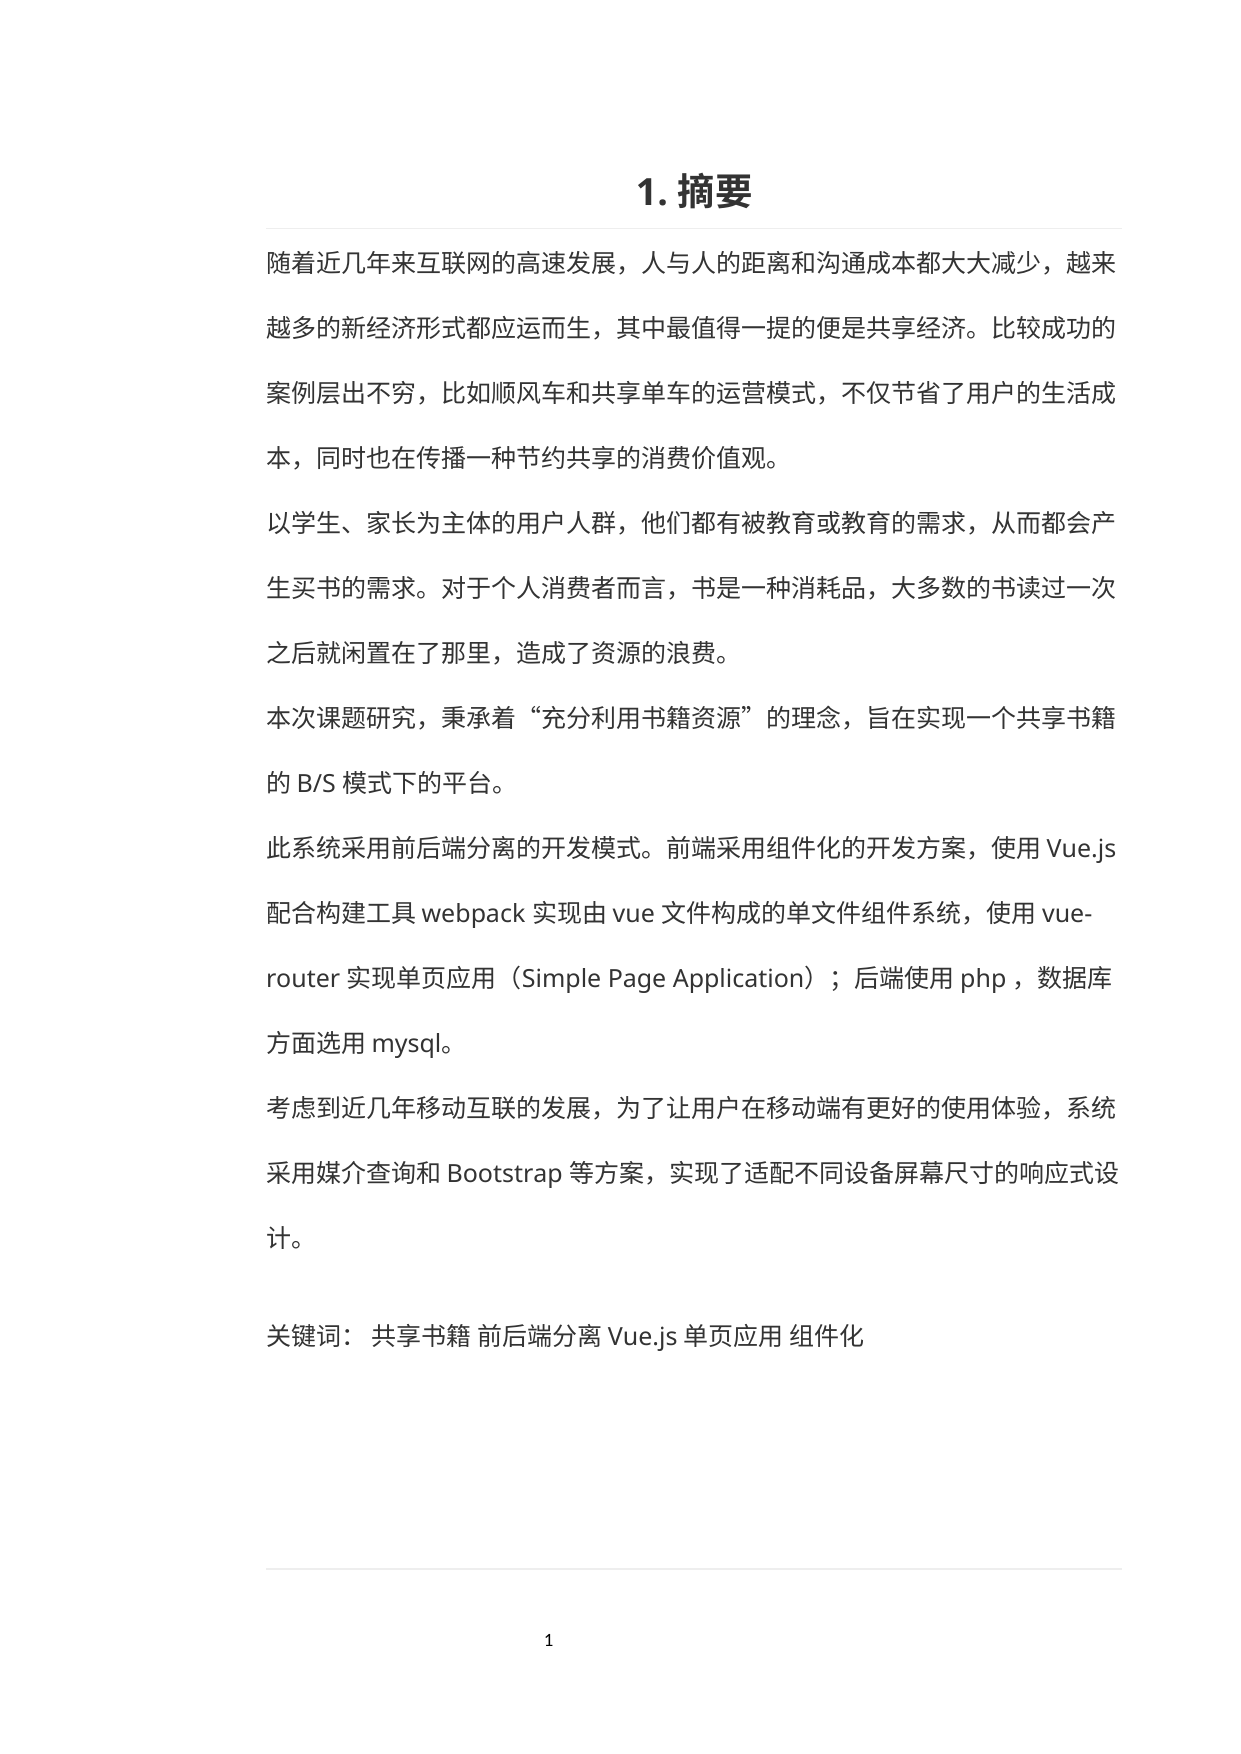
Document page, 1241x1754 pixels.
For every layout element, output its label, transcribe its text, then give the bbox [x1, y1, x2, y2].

subtitle 1. 摘要 [266, 156, 1122, 228]
text 随着近几年来互联网的高速发展，人与人的距离和沟通成本都大大减少，越来越多的新经济形式都应运而生，其中最值得一提的便是共享经济。比较成功的案例层出不穷，比如顺风车和共享单车的运营模式，不仅节省了用户的生活成本，同时也在传播一种节约共享的消费价值观。 以学生、家长为主体的用户人群，他们都有被教育或教育的需求，从而都会产生买书的需求。对于个人消费者而言，书是一种消耗品，大多数的书读过一次之后就闲置在了那里，造成了资源的浪费。 本次课题研究，秉承着“充分利用书籍资源”的理念，旨在实现一个共享书籍的 B/S 模式下的平台。 此系统采用前后端分离的开发模式。前端采用组件化的开发方案，使用 Vue.js 配合构建工具 webpack 实现由 vue 文件构成的单文件组件系统，使用 vue-router 实现单页应用（Simple Page Application）；后端使用 php ，数据库方面选用 mysql。 考虑到近几年移动互联的发展，为了让用户在移动端有更好的使用体验，系统采用媒介查询和 Bootstrap 等方案，实现了适配不同设备屏幕尺寸的响应式设计。 [266, 229, 1122, 1302]
text 关键词： 共享书籍 前后端分离 Vue.js 单页应用 组件化 [266, 1302, 1122, 1367]
